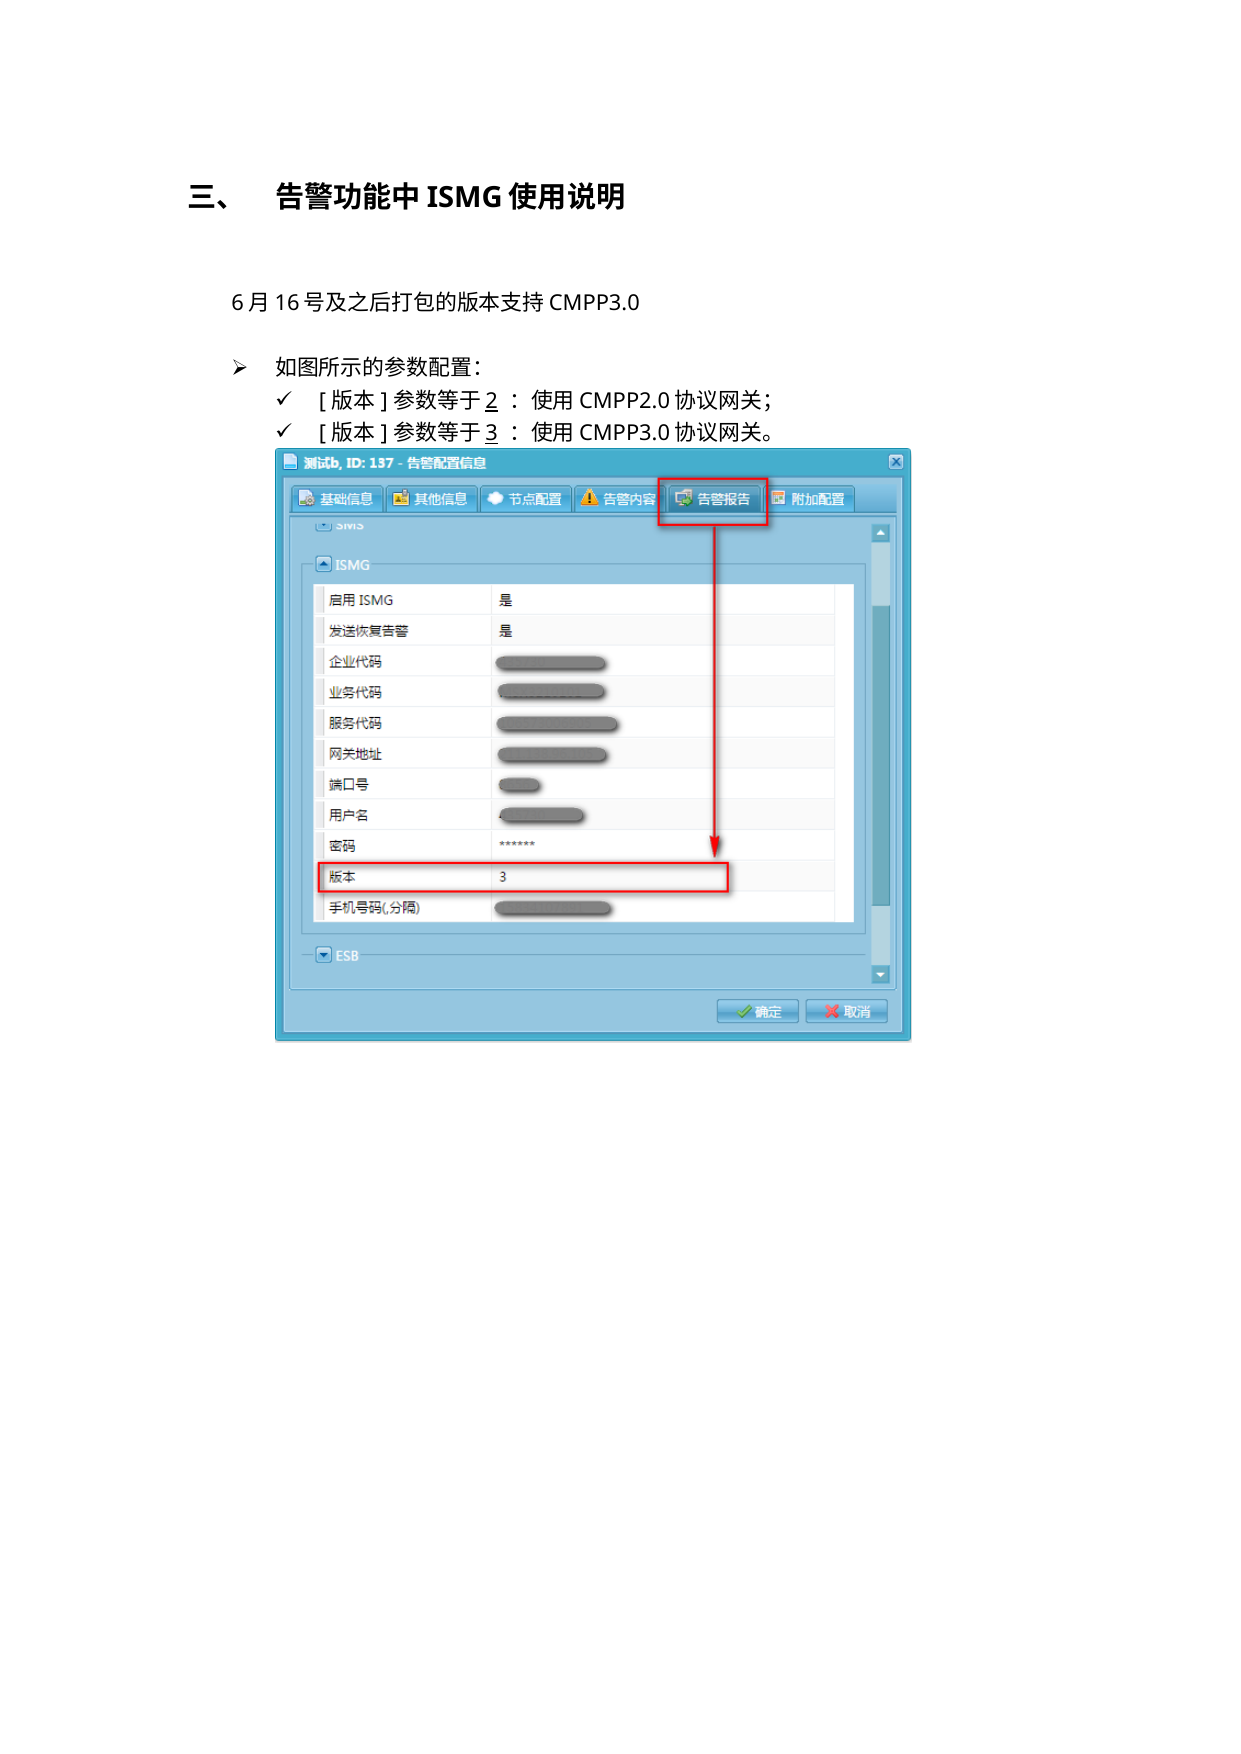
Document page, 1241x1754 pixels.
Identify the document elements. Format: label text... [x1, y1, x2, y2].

list [ 版本 ] 参数等于2 ：使用CMPP2.0协议网关； [275, 382, 1053, 415]
subtitle 告警功能中ISMG使用说明 [187, 162, 1053, 227]
list [ 版本 ] 参数等于3 ：使用CMPP3.0协议网关。 [275, 415, 1053, 447]
text 6月16号及之后打包的版本支持CMPP3.0 [187, 285, 1053, 317]
list 如图所示的参数配置： [231, 350, 1053, 382]
picture [275, 447, 912, 1043]
